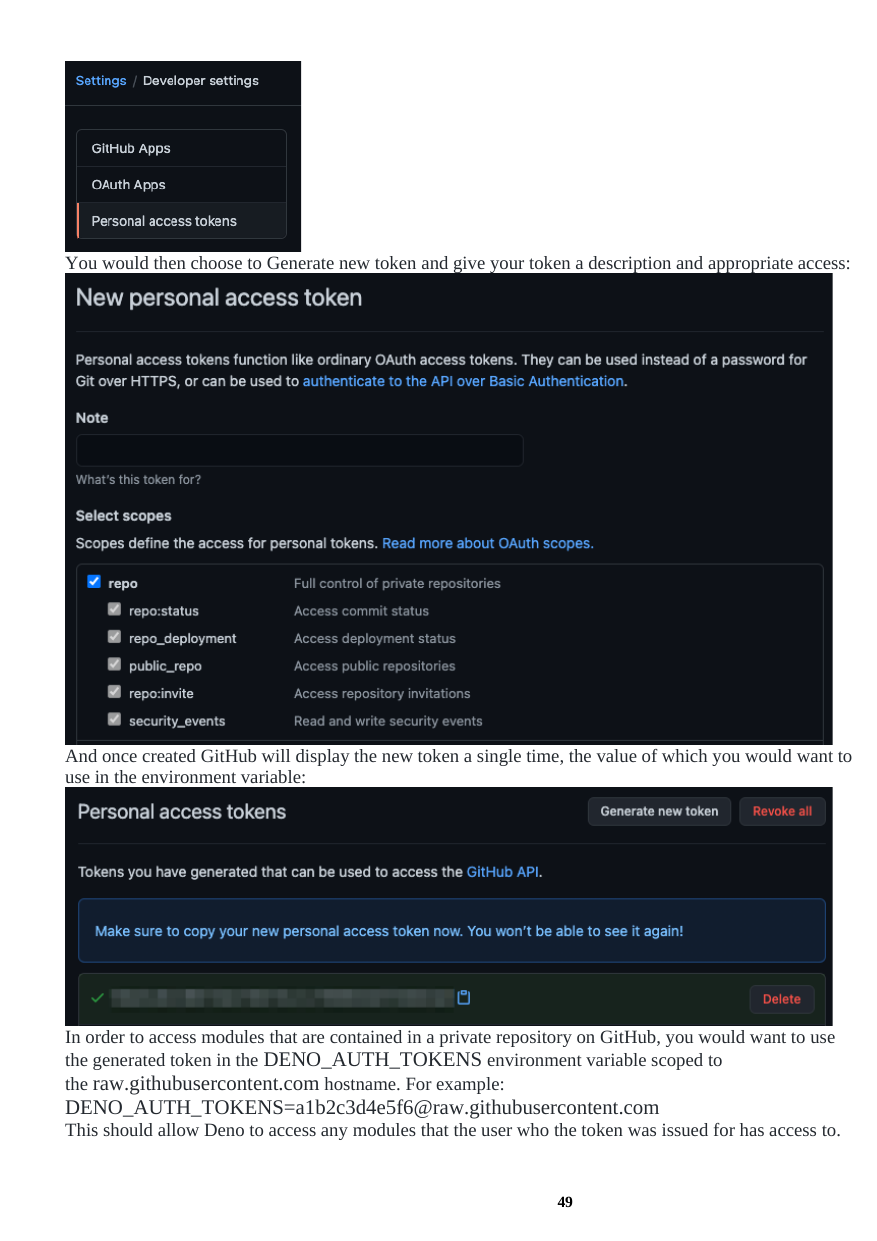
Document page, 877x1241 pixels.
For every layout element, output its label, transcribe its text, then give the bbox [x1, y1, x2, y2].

picture [65, 273, 833, 745]
text DENO_AUTH_TOKENS=a1b2c3d4e5f6@raw.githubusercontent.com [65, 1095, 859, 1119]
picture [65, 787, 833, 1026]
text And once created GitHub will display the new token a single time, the value of which you would want to use in the environment variable: [65, 744, 859, 788]
picture [65, 61, 302, 252]
text This should allow Deno to access any modules that the user who the token was issued for has access to. [65, 1119, 859, 1141]
text In order to access modules that are contained in a private repository on GitHub, you would want to use the generated token in the DENO_AUTH_TOKENS environment variable scoped to the raw.githubusercontent.com hostname. For example: [65, 1026, 859, 1095]
text You would then choose to Generate new token and give your token a description and appropriate access: [65, 252, 859, 274]
